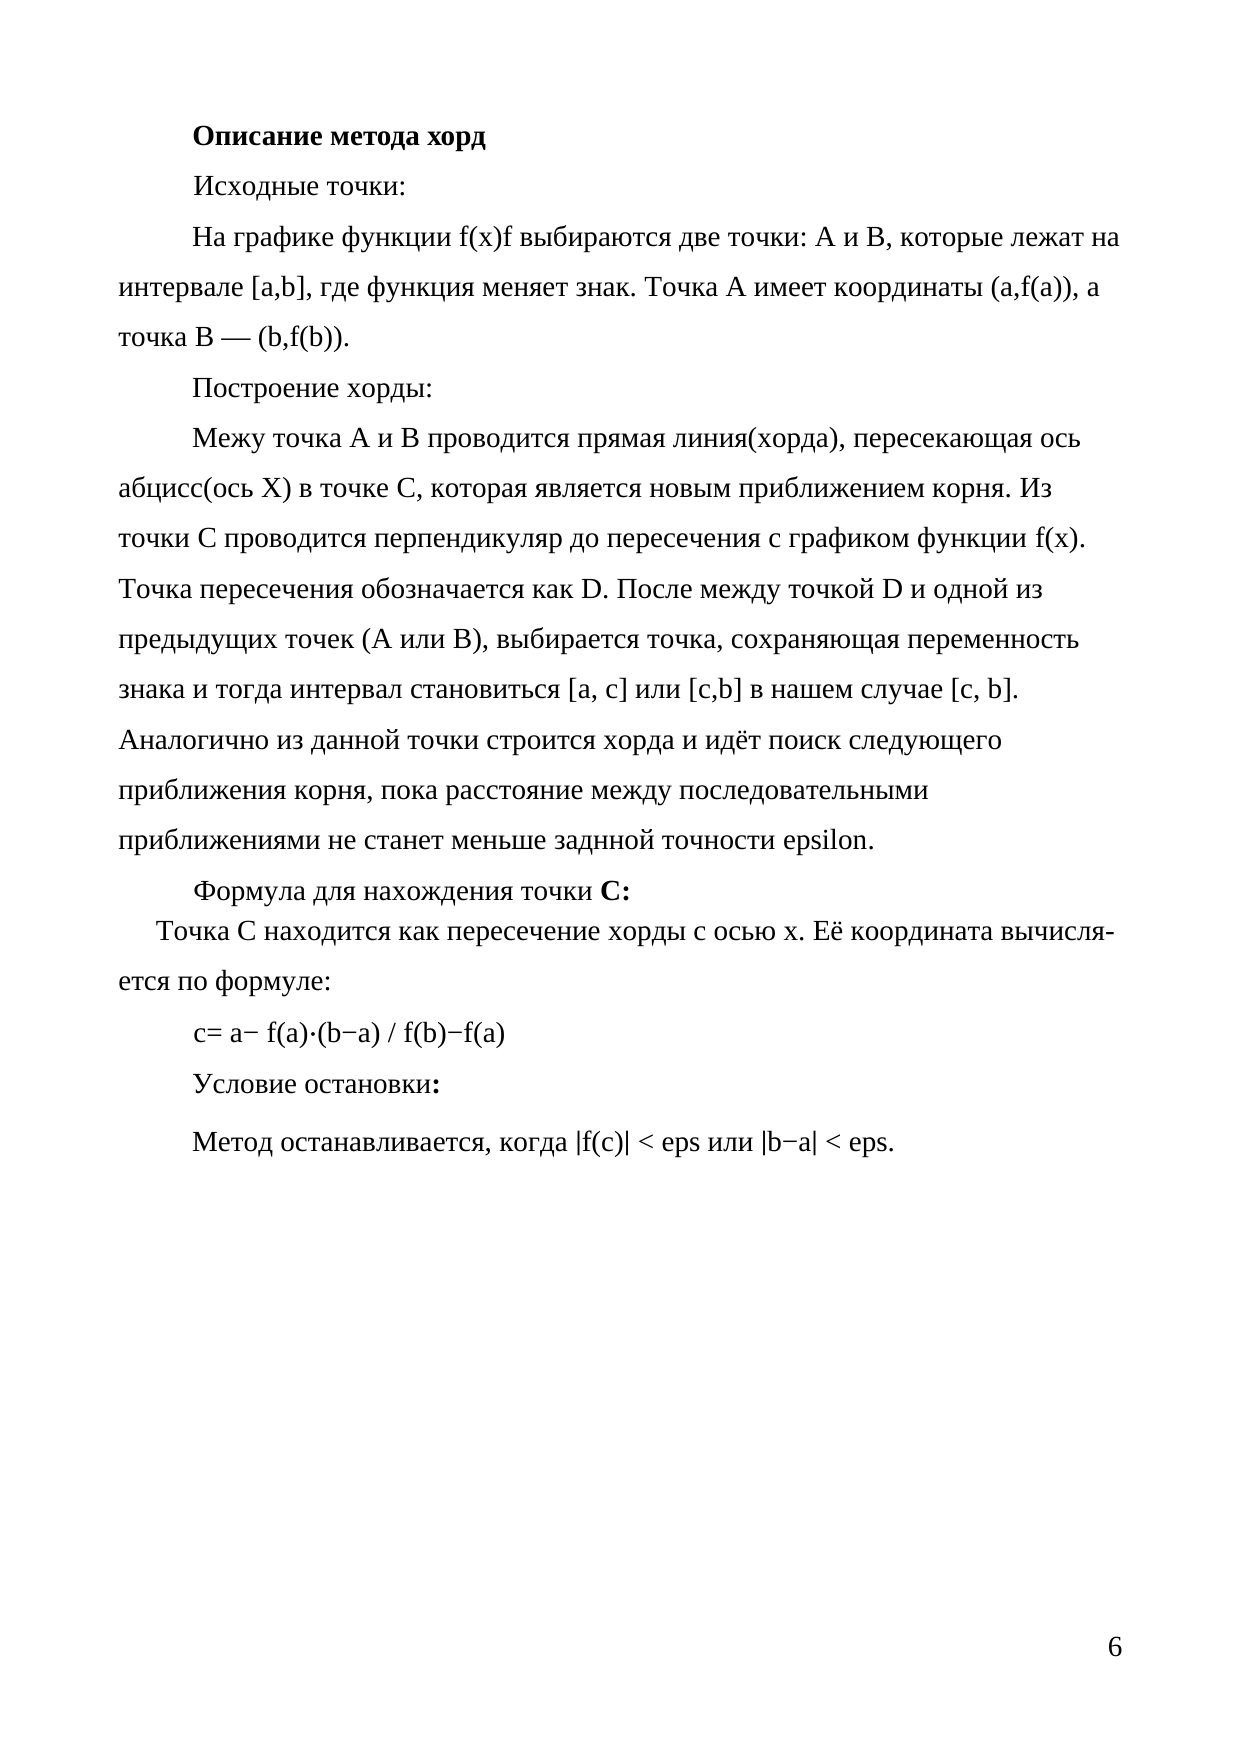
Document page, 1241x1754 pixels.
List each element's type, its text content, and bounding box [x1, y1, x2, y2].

text c= a− f(a)⋅(b−a) / f(b)−f(a) [193, 1013, 1122, 1048]
text На графике функции f(x)f выбираются две точки: A и B, которые лежат на интервале [a,b], где функция меняет знак. Точка A имеет координаты (a,f(a)), а точка B — (b,f(b)). [118, 219, 1122, 353]
text Исходные точки: [193, 168, 1122, 202]
text Формула для нахождения точки C: [193, 873, 1122, 906]
text Построение хорды: [118, 370, 1122, 403]
text Метод останавливается, когда ∣f(c)∣ < eps или ∣b−a∣ < eps. [118, 1123, 1122, 1158]
text Межу точка A и B проводится прямая линия(хорда), пересекающая ось абцисс(ось X) в точке C, которая является новым приближением корня. Из точки C проводится перпендикуляр до пересечения с графиком функции f(x). Точка пересечения обозначается как D. После между точкой D и одной из предыдущих точек (A или B), выбирается точка, сохраняющая переменность знака и тогда интервал становиться [a, c] или [c,b] в нашем случае [c, b]. Аналогично из данной точки строится хорда и идёт поиск следующего приближения корня, пока расстояние между последовательными приближениями не станет меньше заднной точности epsilon. [118, 420, 1122, 856]
text Условие остановки: [118, 1066, 1122, 1099]
text Точка C находится как пересечение хорды с осью x. Её координата вычисля-ется по формуле: [118, 913, 1122, 996]
text Описание метода хорд [118, 118, 1122, 152]
